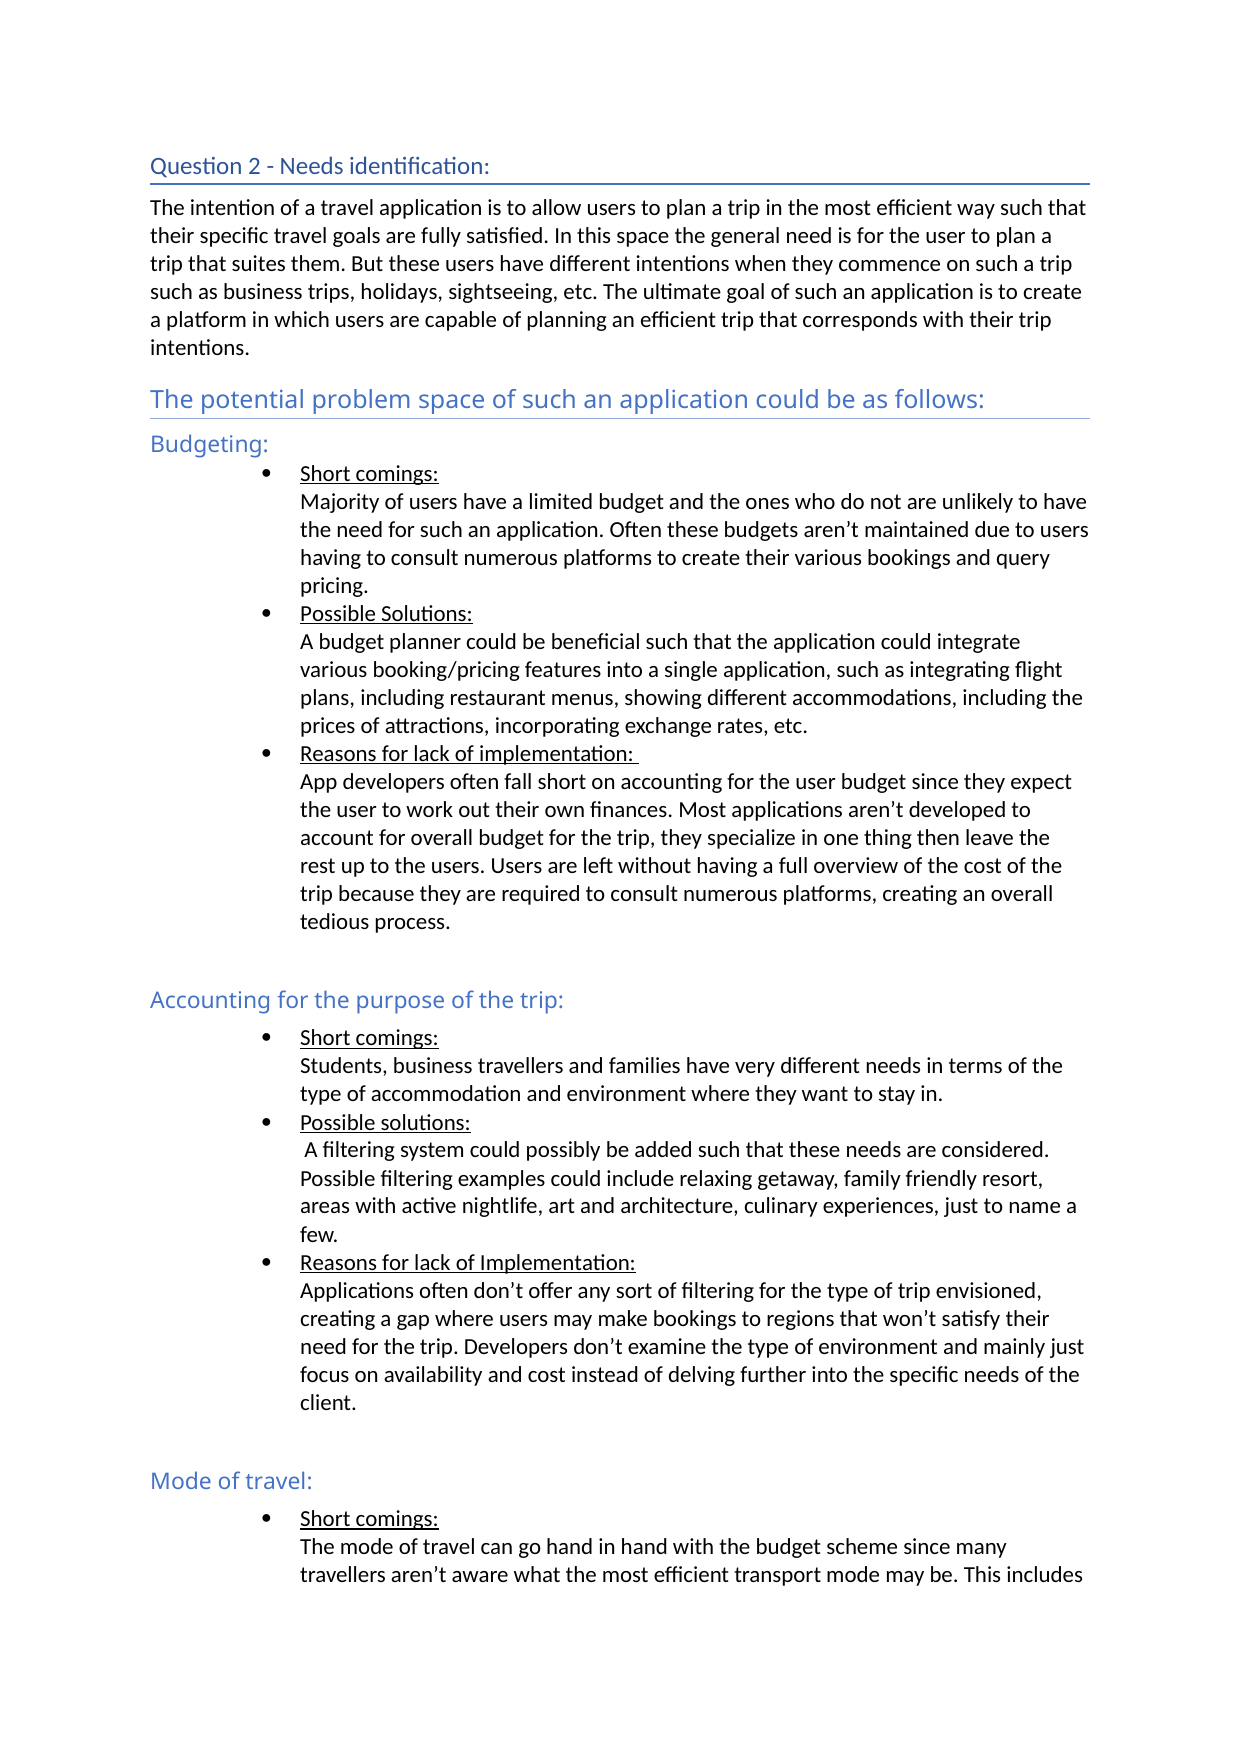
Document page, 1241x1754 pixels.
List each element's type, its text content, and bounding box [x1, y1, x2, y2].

text A filtering system could possibly be added such that these needs are considered. Possible filtering examples could include relaxing getaway, family friendly resort, areas with active nightlife, art and architecture, culinary experiences, just to name a few. [300, 1136, 1090, 1248]
text Students, business travellers and families have very different needs in terms of the type of accommodation and environment where they want to stay in. [300, 1052, 1090, 1108]
text Majority of users have a limited budget and the ones who do not are unlikely to have the need for such an application. Often these budgets aren’t maintained due to users having to consult numerous platforms to create their various bookings and query pricing. [300, 487, 1090, 599]
list Reasons for lack of Implementation: [262, 1248, 1090, 1276]
subtitle Accounting for the purpose of the trip: [150, 984, 1090, 1015]
list Short comings: [262, 459, 1090, 487]
list Possible Solutions: [262, 599, 1090, 627]
list Short comings: [262, 1504, 1090, 1532]
text Budgeting: [150, 427, 1090, 459]
list Possible solutions: [262, 1108, 1090, 1136]
subtitle The potential problem space of such an application could be as follows: [150, 382, 1090, 418]
text A budget planner could be beneficial such that the application could integrate various booking/pricing features into a single application, such as integrating flight plans, including restaurant menus, showing different accommodations, including the prices of attractions, incorporating exchange rates, etc. [300, 627, 1090, 739]
subtitle Mode of travel: [150, 1465, 1090, 1496]
text The intention of a travel application is to allow users to plan a trip in the most efficient way such that their specific travel goals are fully satisfied. In this space the general need is for the user to plan a trip that suites them. But these users have different intentions when they commence on such a trip such as business trips, holidays, sightseeing, etc. The ultimate goal of such an application is to create a platform in which users are capable of planning an efficient trip that corresponds with their trip intentions. [150, 193, 1090, 361]
subtitle Question 2 - Needs identification: [150, 150, 1090, 183]
text Applications often don’t offer any sort of filtering for the type of trip envisioned, creating a gap where users may make bookings to regions that won’t satisfy their need for the trip. Developers don’t examine the type of environment and mainly just focus on availability and cost instead of delving further into the specific needs of the client. [300, 1276, 1090, 1416]
list Short comings: [262, 1023, 1090, 1052]
text App developers often fall short on accounting for the user budget since they expect the user to work out their own finances. Most applications aren’t developed to account for overall budget for the trip, they specialize in one thing then leave the rest up to the users. Users are left without having a full overview of the cost of the trip because they are required to consult numerous platforms, creating an overall tedious process. [300, 767, 1090, 935]
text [300, 1532, 1090, 1588]
list Reasons for lack of implementation: [262, 739, 1090, 767]
